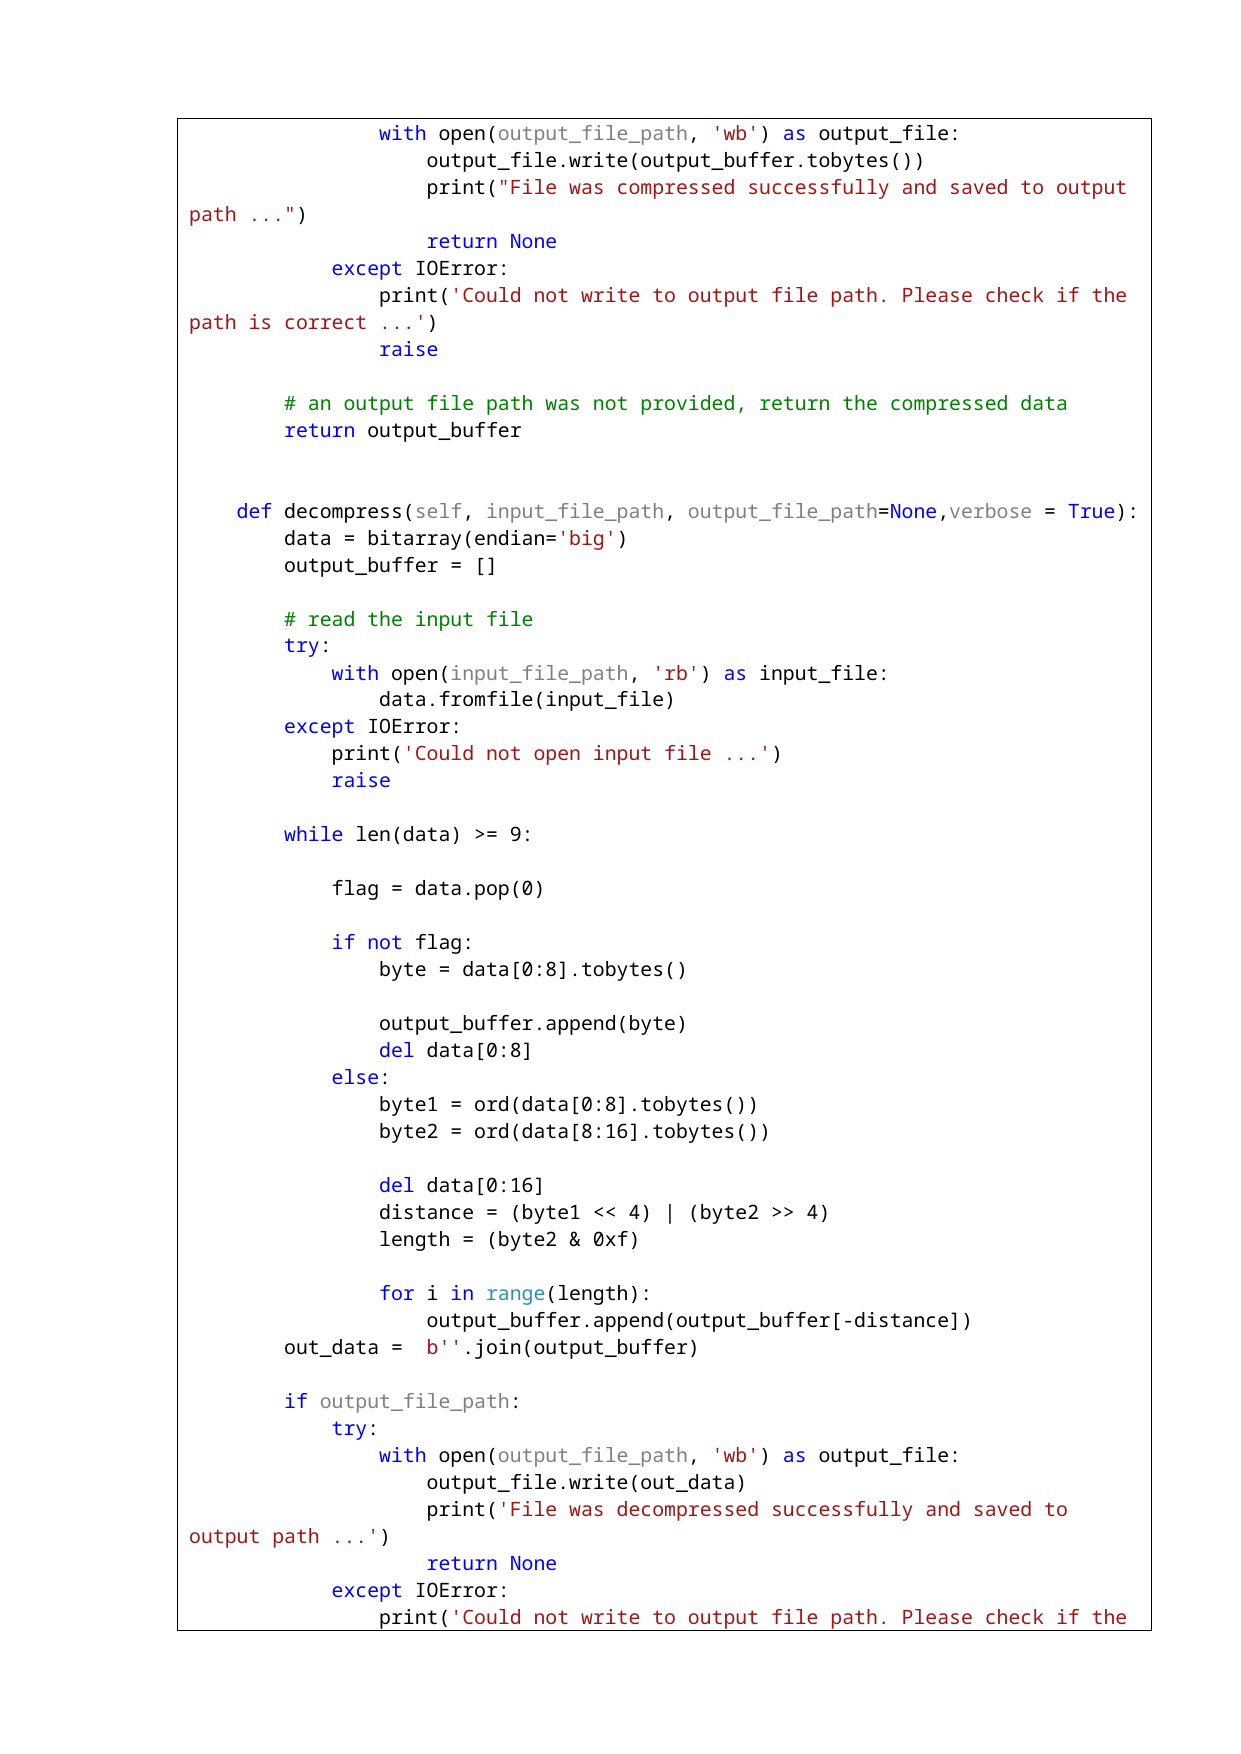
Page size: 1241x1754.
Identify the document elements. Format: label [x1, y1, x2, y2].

table_header [178, 119, 1151, 1630]
